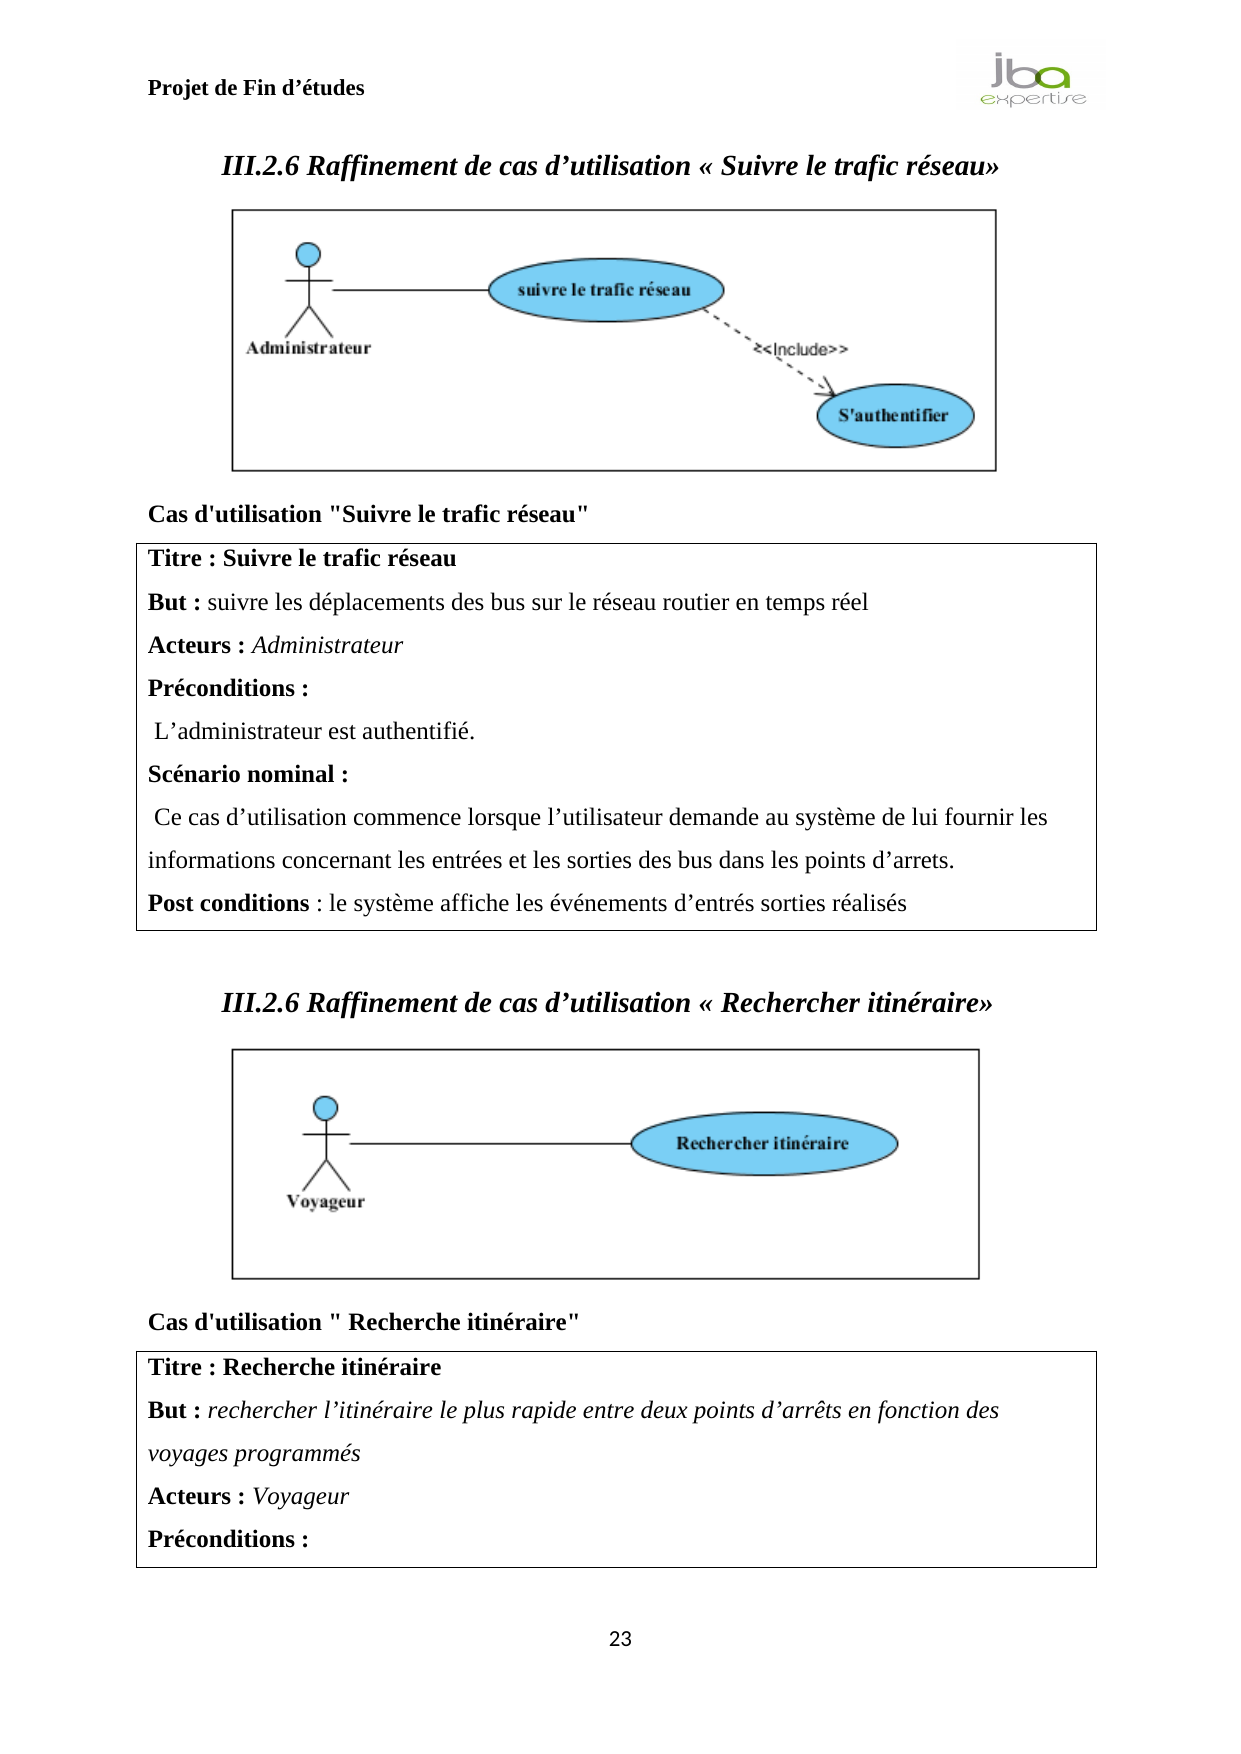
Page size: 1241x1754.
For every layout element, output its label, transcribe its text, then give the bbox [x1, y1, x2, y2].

picture [221, 197, 1011, 486]
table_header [137, 1352, 1096, 1567]
text Cas d'utilisation "Suivre le trafic réseau" [148, 499, 1093, 528]
text III.2.6 Raffinement de cas d’utilisation « Rechercher itinéraire» [148, 985, 1093, 1019]
text III.2.6 Raffinement de cas d’utilisation « Suivre le trafic réseau» [148, 148, 1093, 181]
table_header Titre : Suivre le trafic réseau But : suivre les déplacements des bus sur le réseau routier en temps réel Acteurs : Administrateur Préconditions : L’administrateur est authentifié. Scénario nominal : Ce cas d’utilisation commence lorsque l’utilisateur demande au système de lui fournir les informations concernant les entrées et les sorties des bus dans les points d’arrets. Post conditions : le système affiche les événements d’entrés sorties réalisés [137, 544, 1096, 930]
picture [221, 1035, 990, 1294]
picture [956, 39, 1107, 110]
text Cas d'utilisation " Recherche itinéraire" [148, 1307, 1093, 1336]
